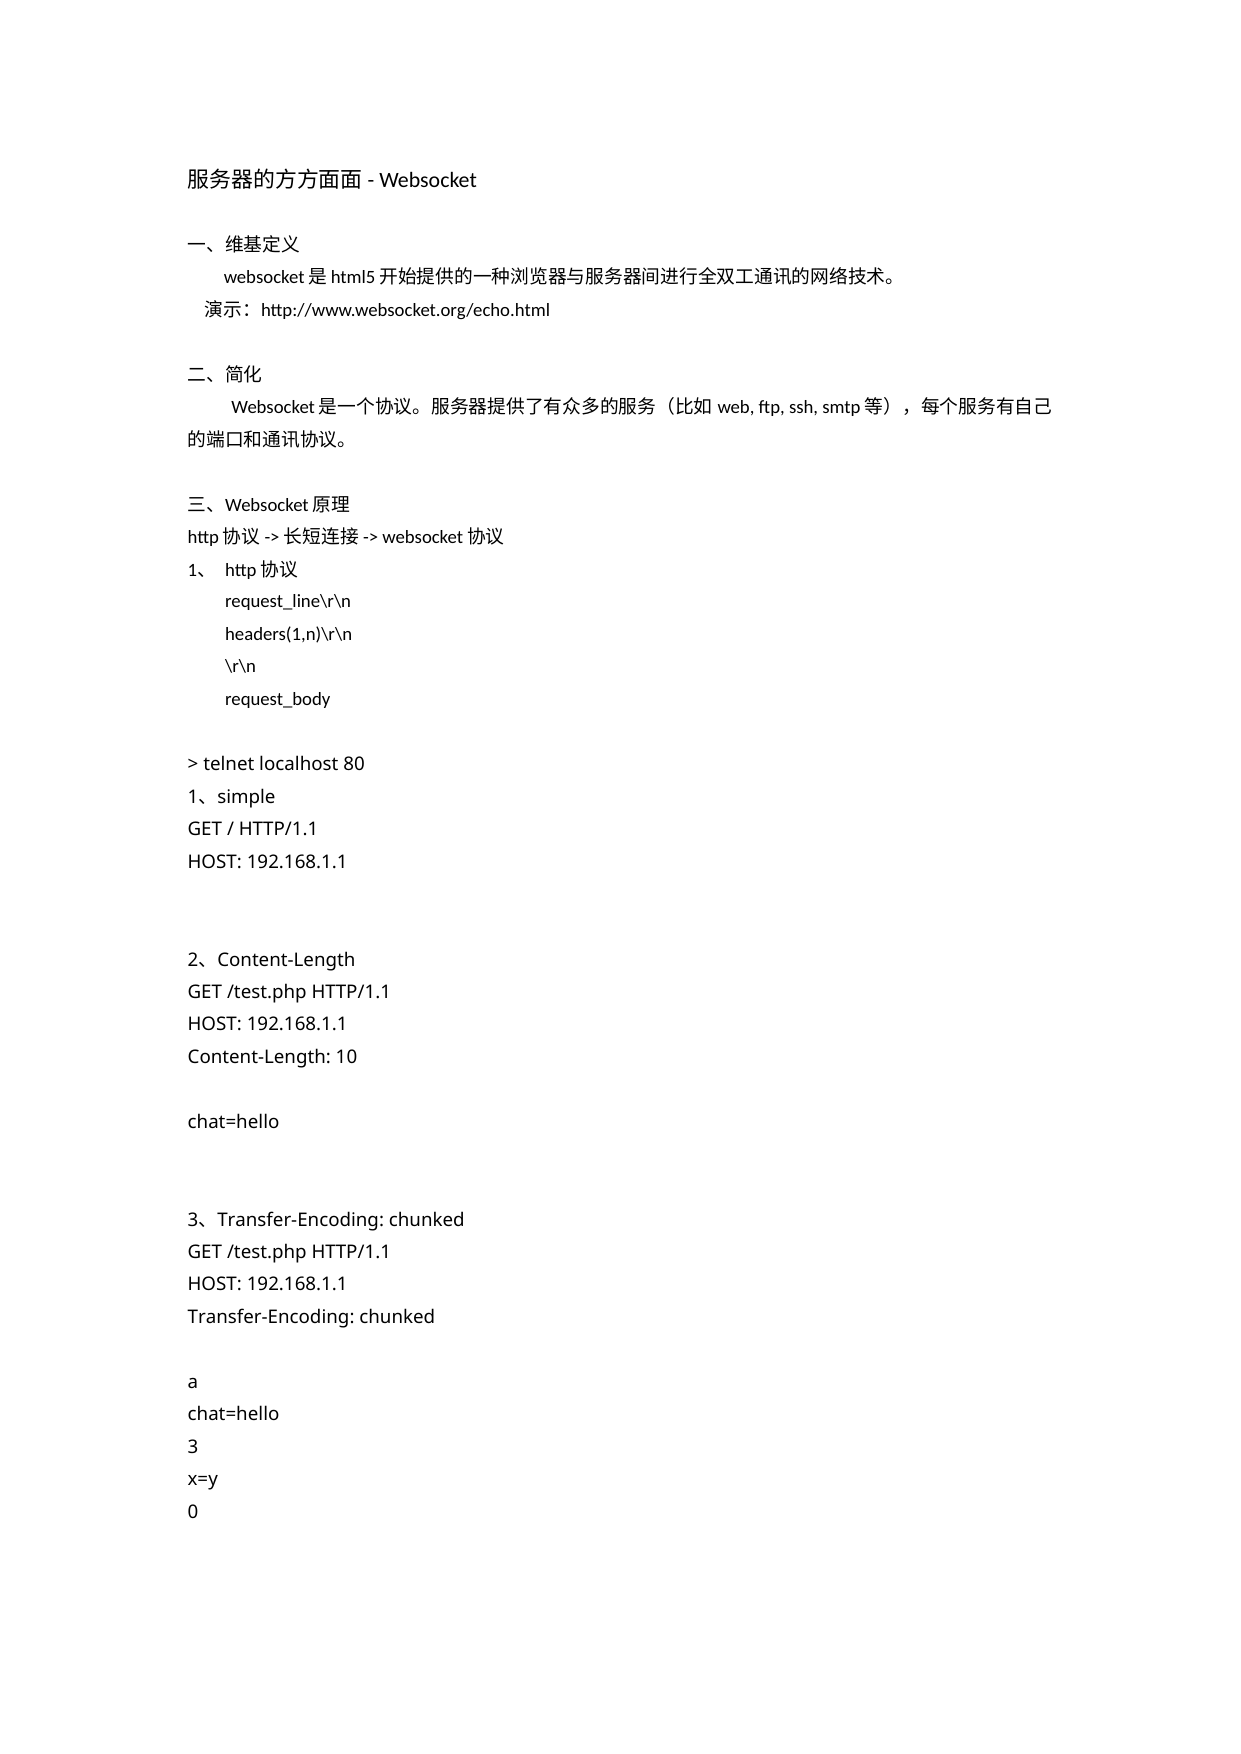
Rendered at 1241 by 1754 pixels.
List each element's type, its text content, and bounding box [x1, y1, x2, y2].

text chat=hello [187, 1397, 1053, 1429]
text Transfer-Encoding: chunked [187, 1299, 1053, 1332]
text 一、维基定义 [187, 227, 1053, 259]
text Websocket是一个协议。服务器提供了有众多的服务（比如web, ftp, ssh, smtp等），每个服务有自己的端口和通讯协议。 [187, 389, 1053, 454]
list headers(1,n)\r\n [225, 617, 1053, 649]
text HOST: 192.168.1.1 [187, 1007, 1053, 1039]
text 演示：http://www.websocket.org/echo.html [187, 292, 1053, 324]
text a [187, 1364, 1053, 1397]
text 二、简化 [187, 357, 1053, 389]
text GET / HTTP/1.1 [187, 812, 1053, 844]
text > telnet localhost 80 [187, 747, 1053, 779]
text 三、Websocket原理 [187, 487, 1053, 519]
text 3、Transfer-Encoding: chunked [187, 1202, 1053, 1234]
text HOST: 192.168.1.1 [187, 1267, 1053, 1299]
list request_line\r\n [225, 584, 1053, 617]
text GET /test.php HTTP/1.1 [187, 1234, 1053, 1267]
text x=y [187, 1462, 1053, 1494]
list \r\n [225, 649, 1053, 682]
text 3 [187, 1429, 1053, 1462]
list http协议 [187, 552, 1053, 584]
text Content-Length: 10 [187, 1039, 1053, 1072]
text http协议 -> 长短连接 -> websocket协议 [187, 519, 1053, 552]
text 1、simple [187, 779, 1053, 812]
text 服务器的方方面面 - Websocket [187, 162, 1053, 194]
list request_body [225, 682, 1053, 714]
text chat=hello [187, 1104, 1053, 1137]
text HOST: 192.168.1.1 [187, 844, 1053, 877]
text websocket是html5开始提供的一种浏览器与服务器间进行全双工通讯的网络技术。 [187, 259, 1053, 292]
text GET /test.php HTTP/1.1 [187, 974, 1053, 1007]
text 0 [187, 1494, 1053, 1527]
text 2、Content-Length [187, 942, 1053, 974]
